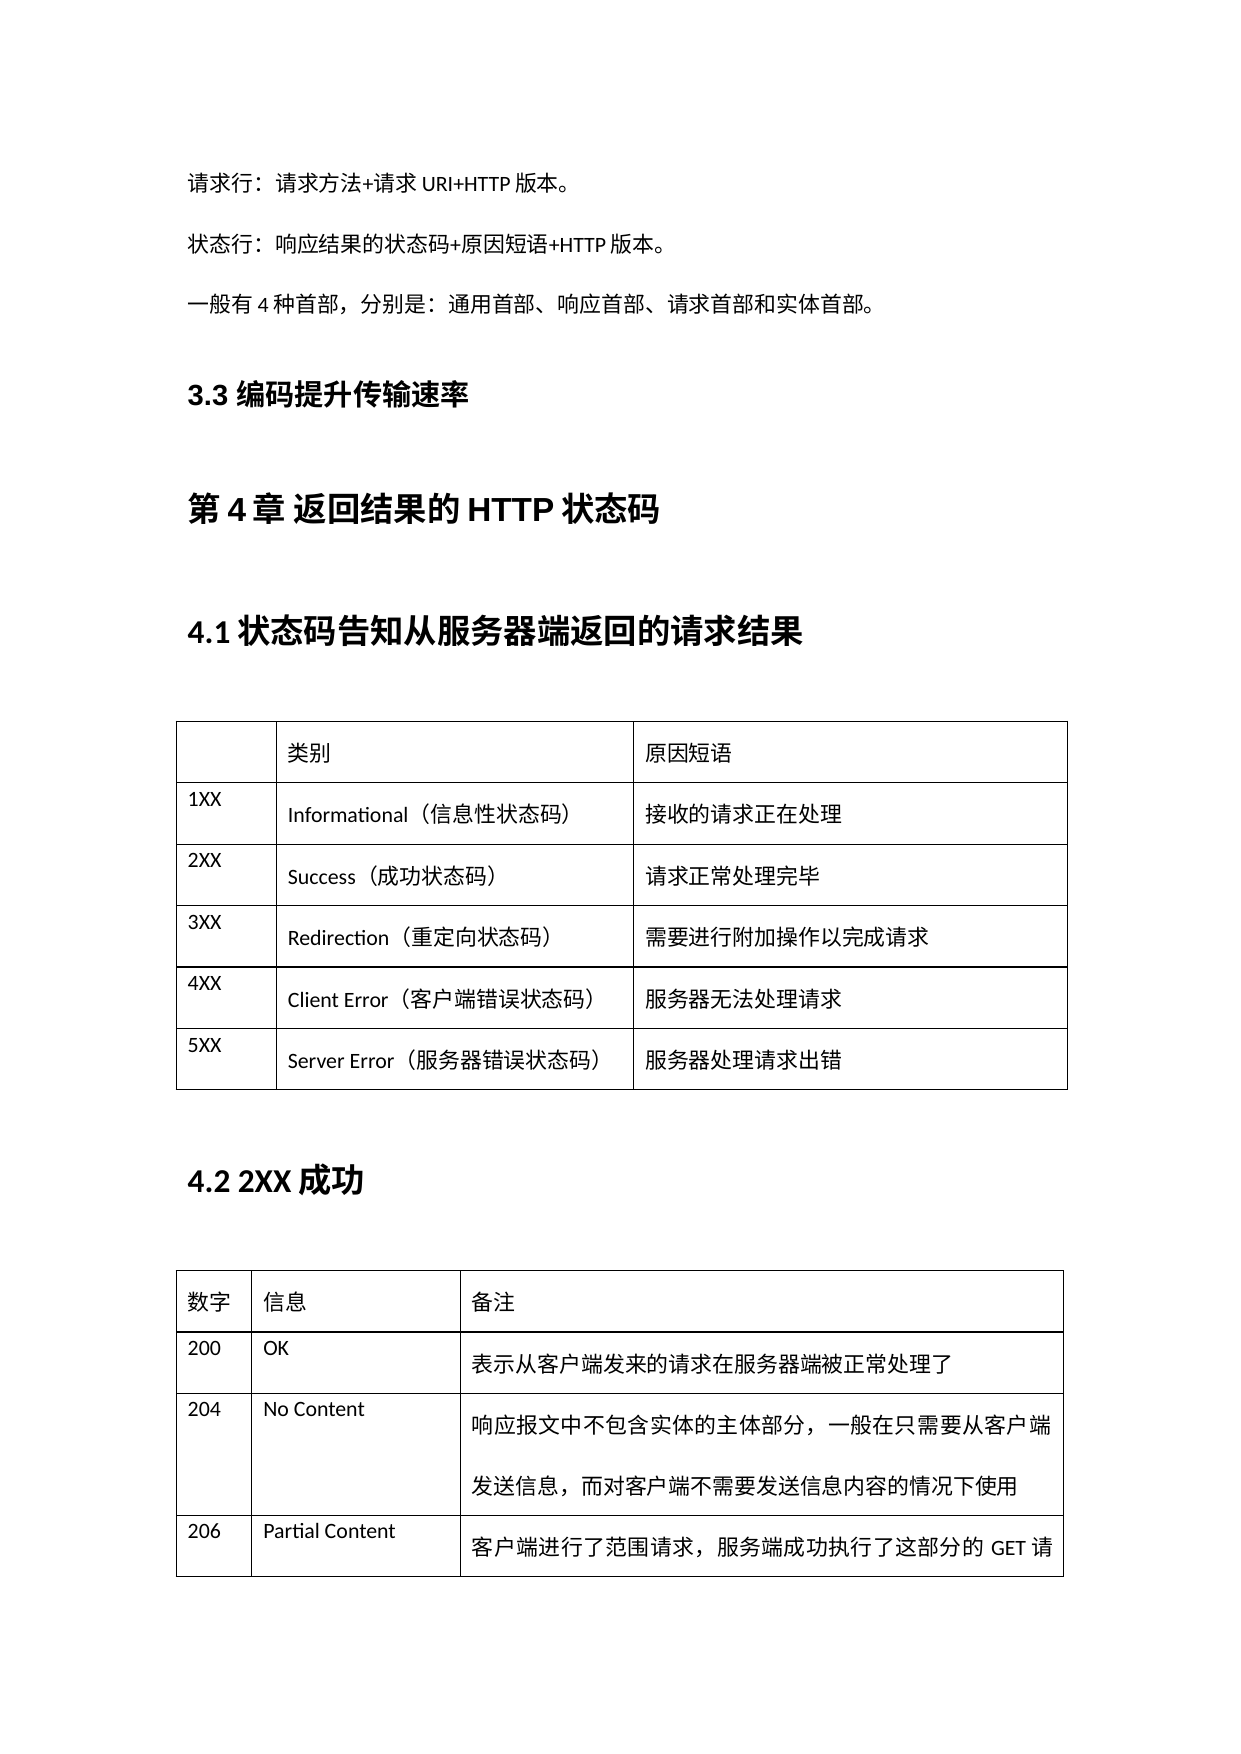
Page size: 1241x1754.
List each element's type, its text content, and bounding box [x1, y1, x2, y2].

table_cell 2XX [177, 845, 276, 905]
table_cell 1XX [177, 783, 276, 843]
subtitle 3.3 编码提升传输速率 [187, 362, 1053, 423]
table_cell 服务器处理请求出错 [634, 1029, 1067, 1089]
text 状态行：响应结果的状态码+原因短语+HTTP版本。 [187, 212, 1053, 273]
table_cell 需要进行附加操作以完成请求 [634, 906, 1067, 966]
subtitle 4.2 2XX成功 [187, 1148, 1053, 1208]
table_cell Success（成功状态码） [277, 845, 633, 905]
table_cell 接收的请求正在处理 [634, 783, 1067, 843]
table_cell Client Error（客户端错误状态码） [277, 968, 633, 1028]
table_cell No Content [252, 1394, 460, 1515]
table_header 数字 [177, 1271, 251, 1331]
table_cell OK [252, 1333, 460, 1393]
table_cell 200 [177, 1333, 251, 1393]
table_cell 请求正常处理完毕 [634, 845, 1067, 905]
table_header [177, 722, 276, 782]
text 一般有4种首部，分别是：通用首部、响应首部、请求首部和实体首部。 [187, 273, 1053, 333]
table_cell 3XX [177, 906, 276, 966]
table_cell 4XX [177, 968, 276, 1028]
table_cell 204 [177, 1394, 251, 1515]
subtitle 4.1状态码告知从服务器端返回的请求结果 [187, 598, 1053, 659]
table_cell Server Error（服务器错误状态码） [277, 1029, 633, 1089]
table_header 信息 [252, 1271, 460, 1331]
table_cell 206 [177, 1516, 251, 1576]
table_header 备注 [461, 1271, 1063, 1331]
table_cell 表示从客户端发来的请求在服务器端被正常处理了 [461, 1333, 1063, 1393]
text 请求行：请求方法+请求URI+HTTP版本。 [187, 152, 1053, 212]
subtitle 第4章 返回结果的HTTP状态码 [187, 476, 1053, 537]
table_cell Partial Content [252, 1516, 460, 1576]
table_cell 响应报文中不包含实体的主体部分，一般在只需要从客户端发送信息，而对客户端不需要发送信息内容的情况下使用 [461, 1394, 1063, 1515]
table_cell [461, 1516, 1063, 1576]
table_header 原因短语 [634, 722, 1067, 782]
table_cell 5XX [177, 1029, 276, 1089]
table_cell 服务器无法处理请求 [634, 968, 1067, 1028]
table_cell Redirection（重定向状态码） [277, 906, 633, 966]
table_header 类别 [277, 722, 633, 782]
table_cell Informational（信息性状态码） [277, 783, 633, 843]
